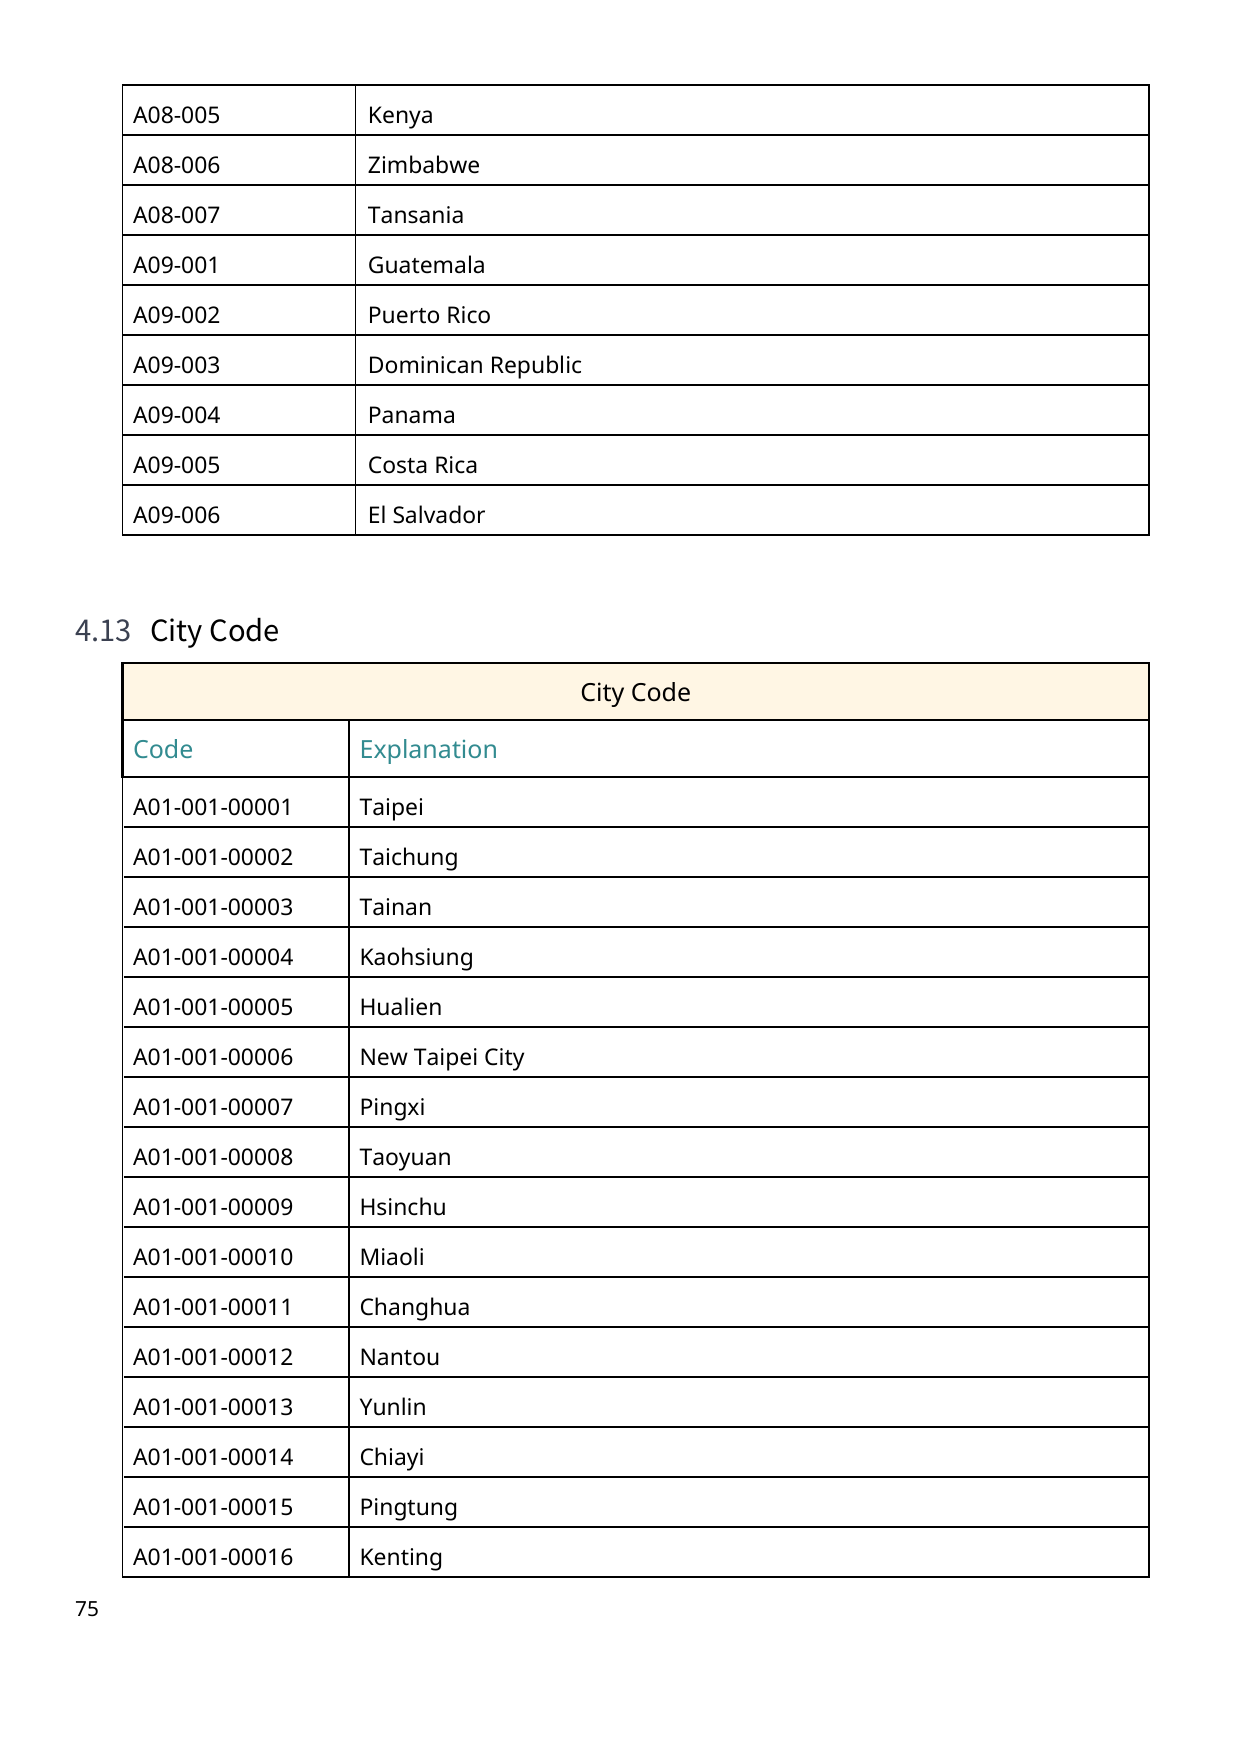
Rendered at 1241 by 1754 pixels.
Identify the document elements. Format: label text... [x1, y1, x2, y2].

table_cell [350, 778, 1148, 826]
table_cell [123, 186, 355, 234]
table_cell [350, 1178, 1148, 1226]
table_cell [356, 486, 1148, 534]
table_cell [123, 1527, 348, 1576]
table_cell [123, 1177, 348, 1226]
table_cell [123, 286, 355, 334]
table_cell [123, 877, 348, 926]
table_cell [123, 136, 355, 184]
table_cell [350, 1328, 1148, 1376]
text City Code [75, 607, 1165, 650]
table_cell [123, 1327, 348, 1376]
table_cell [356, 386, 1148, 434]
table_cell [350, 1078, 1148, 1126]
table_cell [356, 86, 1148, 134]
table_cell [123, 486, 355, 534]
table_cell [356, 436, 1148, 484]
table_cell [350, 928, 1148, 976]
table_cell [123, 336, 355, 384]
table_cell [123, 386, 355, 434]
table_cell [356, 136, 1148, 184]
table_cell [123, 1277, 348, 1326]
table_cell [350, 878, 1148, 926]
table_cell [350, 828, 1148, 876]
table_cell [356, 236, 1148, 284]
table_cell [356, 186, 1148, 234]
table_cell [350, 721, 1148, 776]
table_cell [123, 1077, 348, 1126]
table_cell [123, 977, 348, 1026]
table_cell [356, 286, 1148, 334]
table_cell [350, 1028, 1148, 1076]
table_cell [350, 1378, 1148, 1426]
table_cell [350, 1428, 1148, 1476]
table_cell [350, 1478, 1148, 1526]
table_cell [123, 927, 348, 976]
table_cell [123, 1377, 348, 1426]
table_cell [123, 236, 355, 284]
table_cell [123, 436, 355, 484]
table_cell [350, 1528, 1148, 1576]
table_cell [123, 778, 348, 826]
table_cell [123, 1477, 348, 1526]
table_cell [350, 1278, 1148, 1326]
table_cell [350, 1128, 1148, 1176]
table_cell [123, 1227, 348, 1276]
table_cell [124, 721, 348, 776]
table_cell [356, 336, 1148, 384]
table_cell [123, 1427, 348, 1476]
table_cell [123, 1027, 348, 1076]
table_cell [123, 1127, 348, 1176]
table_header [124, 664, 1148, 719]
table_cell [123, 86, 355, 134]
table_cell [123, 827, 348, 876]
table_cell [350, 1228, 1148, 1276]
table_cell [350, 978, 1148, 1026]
